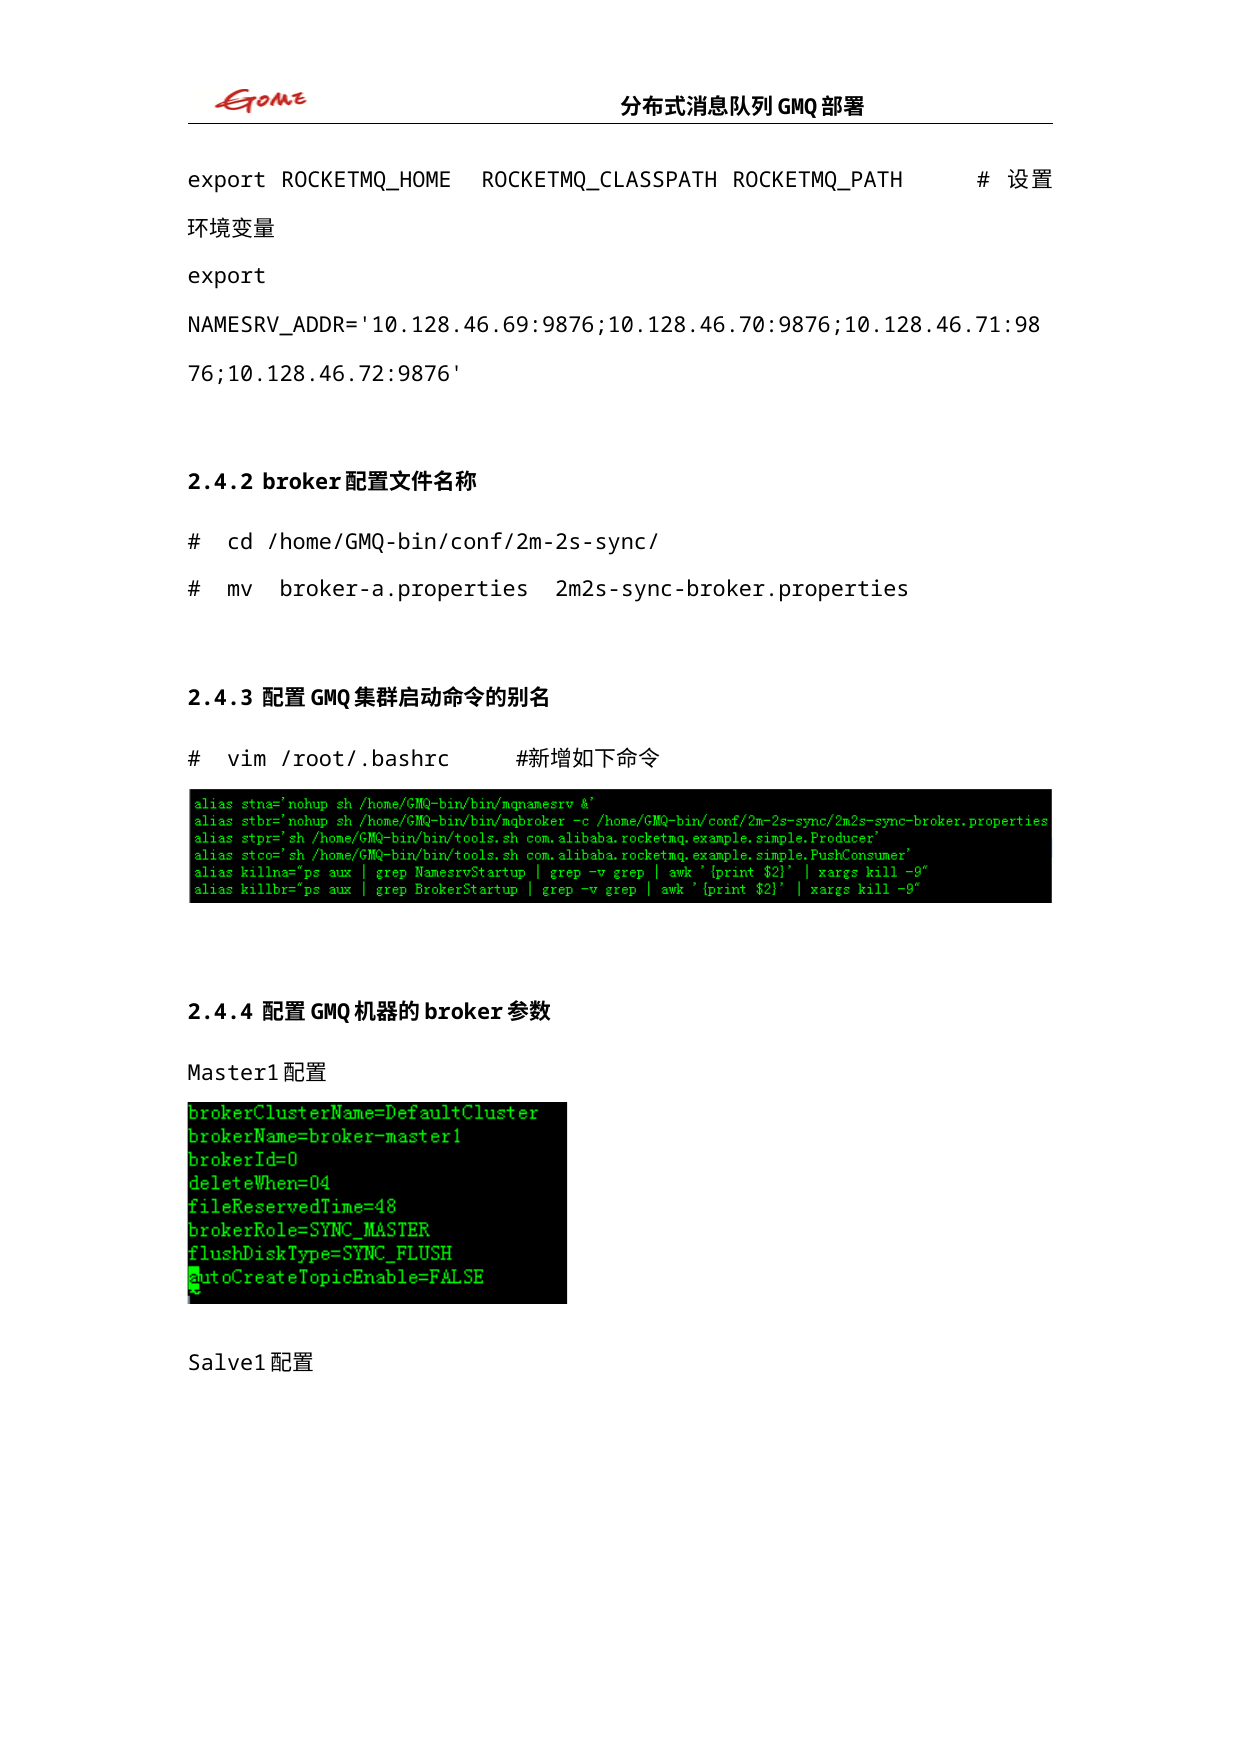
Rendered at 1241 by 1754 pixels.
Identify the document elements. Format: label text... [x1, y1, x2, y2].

text # mv broker-a.properties 2m2s-sync-broker.properties [187, 572, 1053, 604]
subtitle 配置GMQ集群启动命令的别名 [187, 679, 1053, 712]
picture [187, 89, 313, 114]
subtitle broker配置文件名称 [187, 464, 1053, 496]
text export NAMESRV_ADDR='10.128.46.69:9876;10.128.46.70:9876;10.128.46.71:9876;10.128.46.72:9876' [187, 259, 1053, 389]
picture [187, 788, 1053, 903]
text # vim /root/.bashrc #新增如下命令 [187, 740, 1053, 773]
subtitle 配置GMQ机器的broker参数 [187, 993, 1053, 1026]
text # cd /home/GMQ-bin/conf/2m-2s-sync/ [187, 525, 1053, 557]
text Master1配置 [187, 1054, 1053, 1087]
text Salve1配置 [187, 1345, 1053, 1377]
text export ROCKETMQ_HOME ROCKETMQ_CLASSPATH ROCKETMQ_PATH # 设置环境变量 [187, 162, 1053, 243]
picture [187, 1102, 568, 1304]
